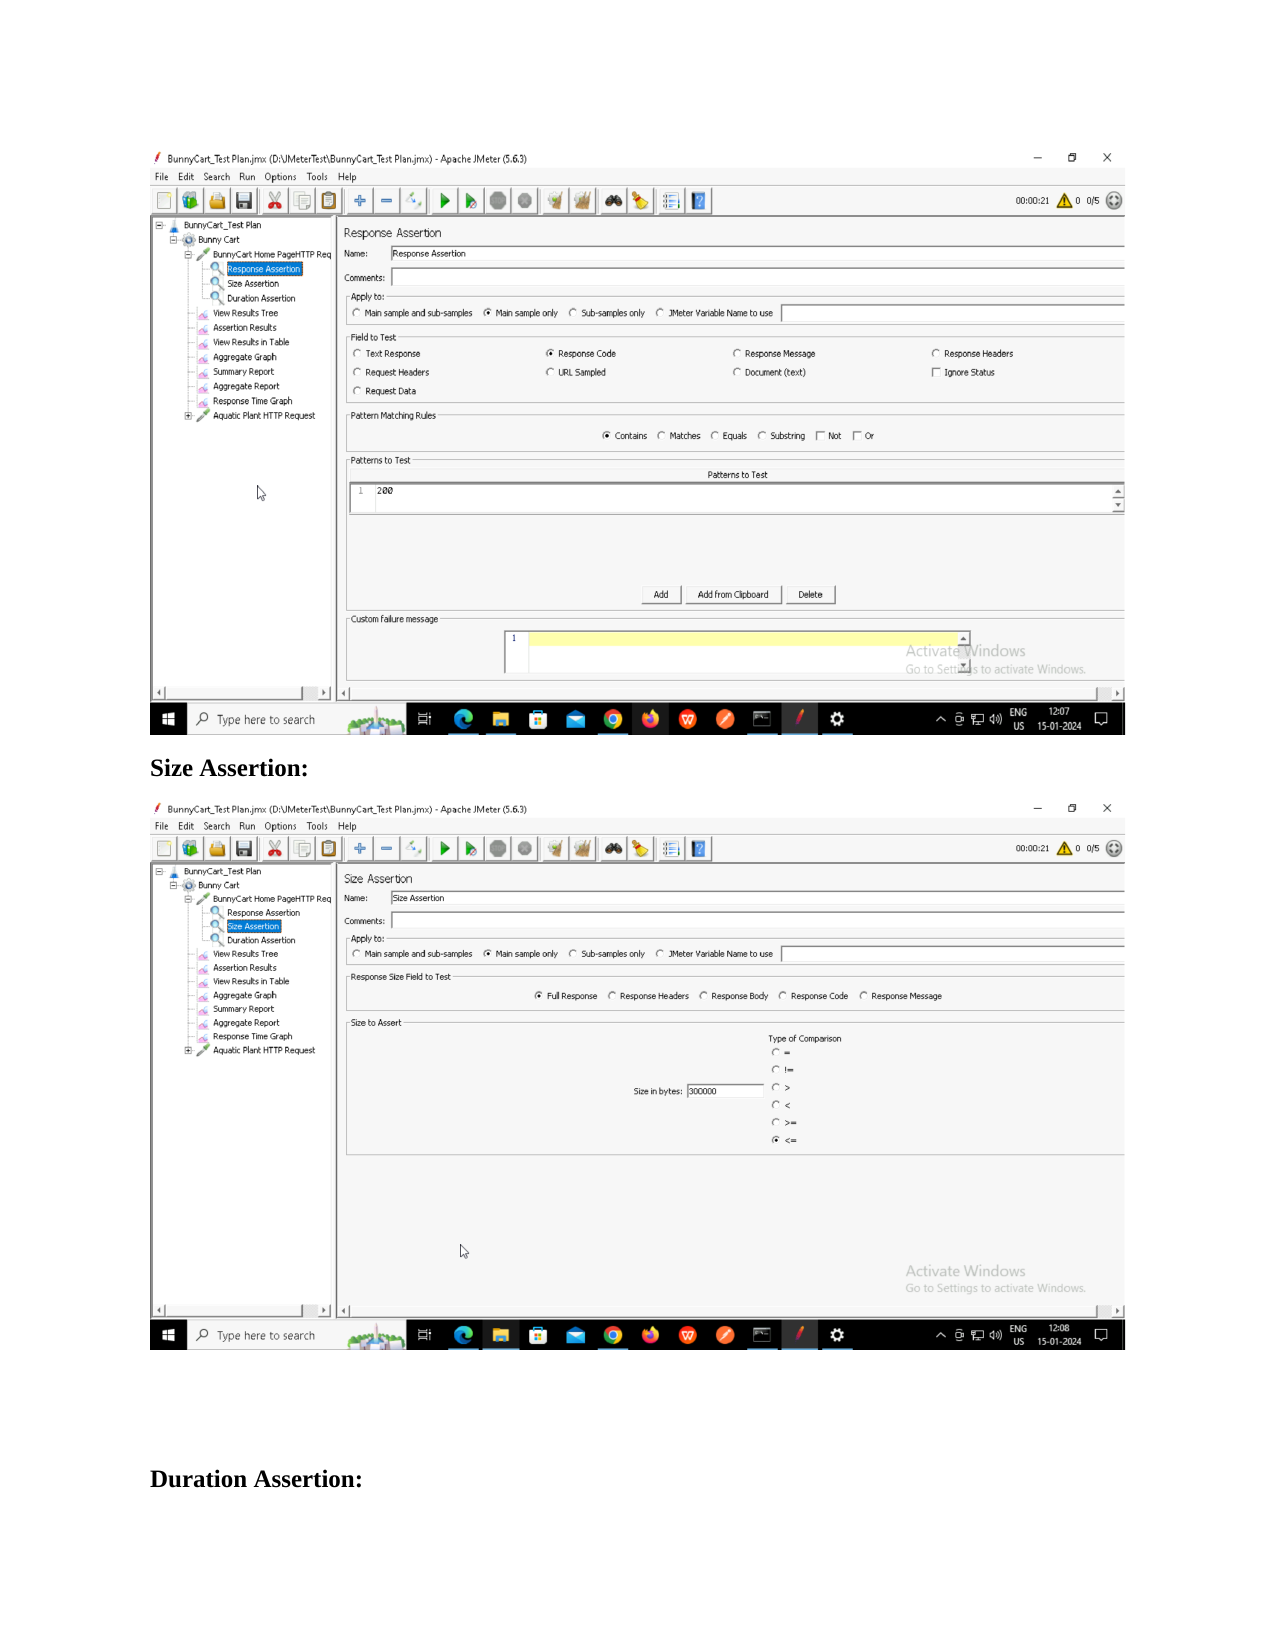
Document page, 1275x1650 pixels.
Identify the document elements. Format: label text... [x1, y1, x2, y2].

text Size Assertion: [150, 753, 1125, 782]
picture [150, 801, 1125, 1350]
picture [150, 150, 1125, 735]
text Duration Assertion: [150, 1464, 1125, 1492]
